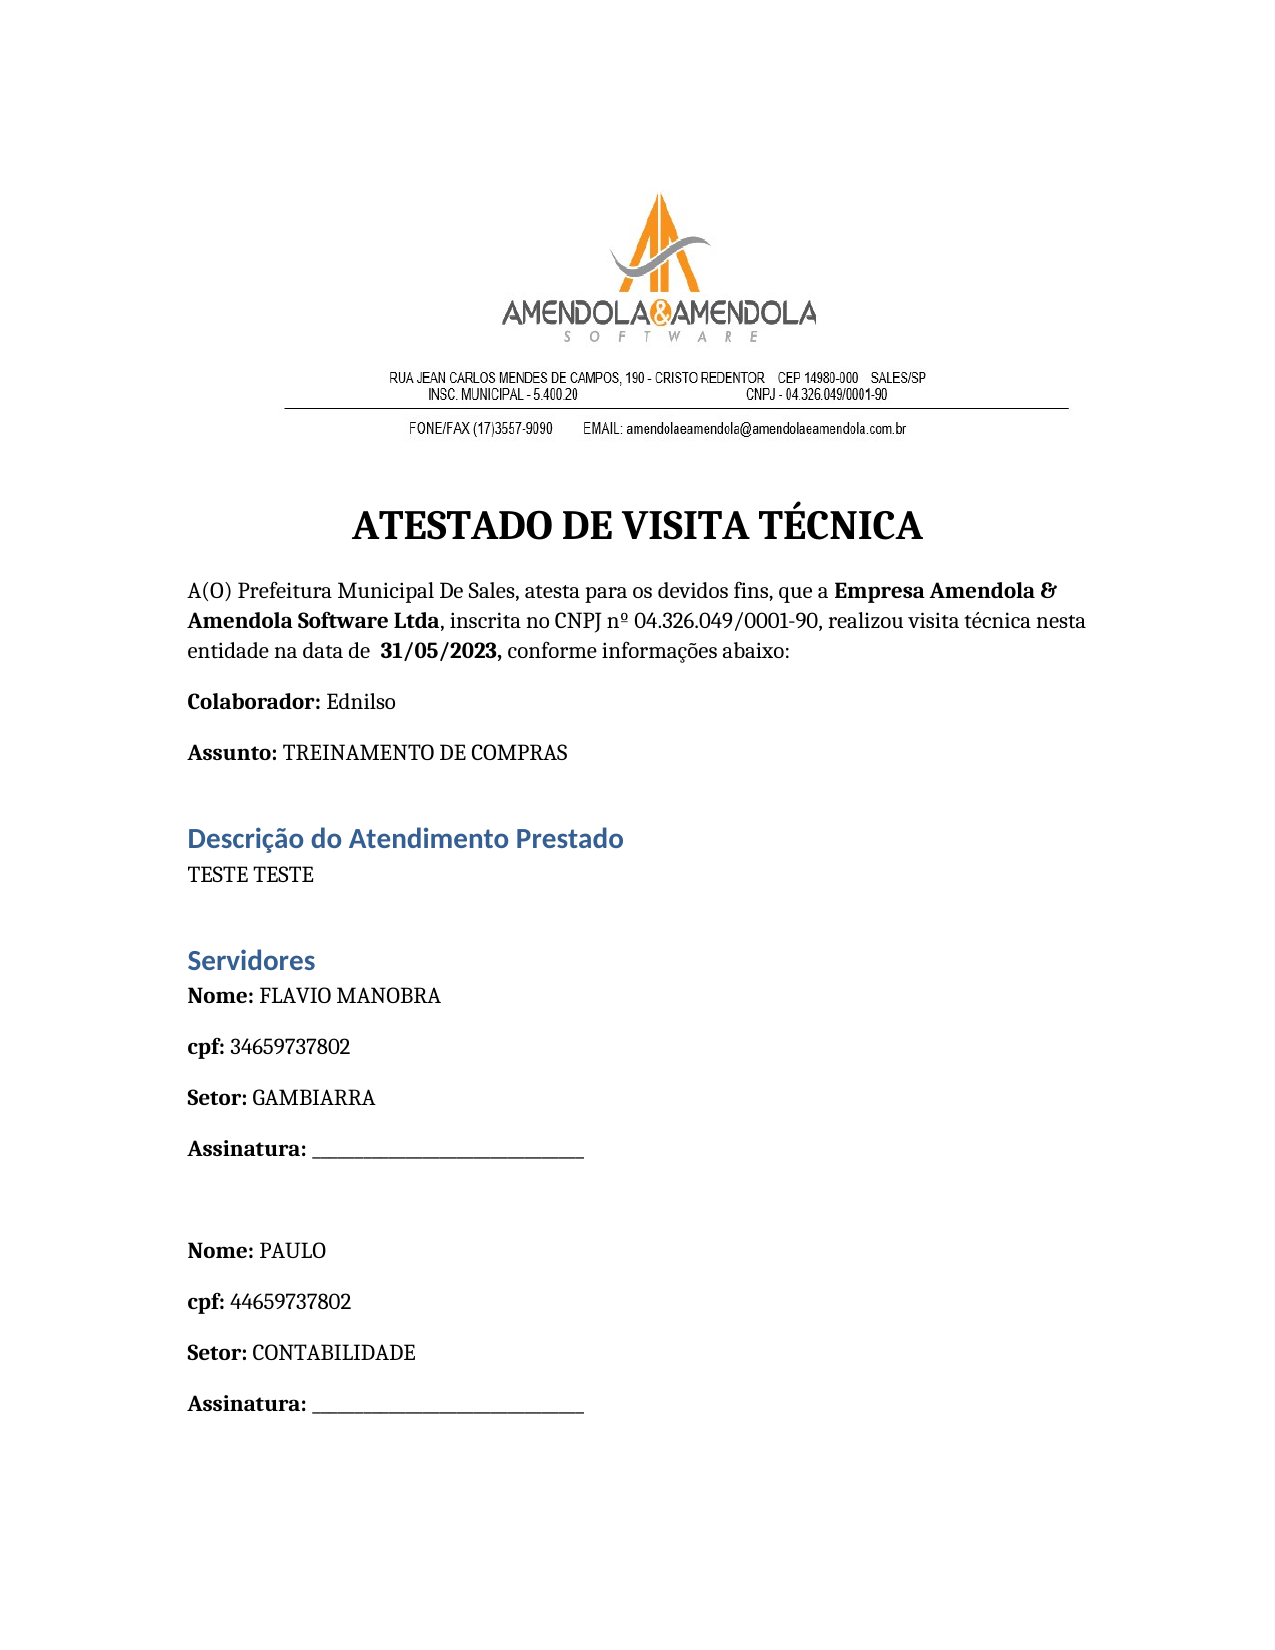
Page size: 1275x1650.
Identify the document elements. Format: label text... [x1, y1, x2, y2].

text ATESTADO DE VISITA TÉCNICA [187, 502, 1087, 550]
text A(O) Prefeitura Municipal De Sales, atesta para os devidos fins, que a Empresa Amendola & Amendola Software Ltda, inscrita no CNPJ nº 04.326.049/0001-90, realizou visita técnica nesta entidade na data de 31/05/2023, conforme informações abaixo: [187, 578, 1087, 664]
text Assunto: TREINAMENTO DE COMPRAS [187, 740, 1087, 767]
text Setor: GAMBIARRA [187, 1084, 1087, 1111]
picture [206, 152, 1107, 453]
subtitle Servidores [187, 942, 1087, 977]
text Setor: CONTABILIDADE [187, 1340, 1087, 1366]
subtitle Descrição do Atendimento Prestado [187, 820, 1087, 856]
text Colaborador: Ednilso [187, 689, 1087, 716]
text Assinatura: ________________________________ [187, 1136, 1087, 1162]
text cpf: 34659737802 [187, 1033, 1087, 1060]
text Assinatura: ________________________________ [187, 1391, 1087, 1417]
text cpf: 44659737802 [187, 1289, 1087, 1315]
text TESTE TESTE [187, 861, 1087, 888]
text Nome: PAULO [187, 1238, 1087, 1264]
text Nome: FLAVIO MANOBRA [187, 982, 1087, 1009]
